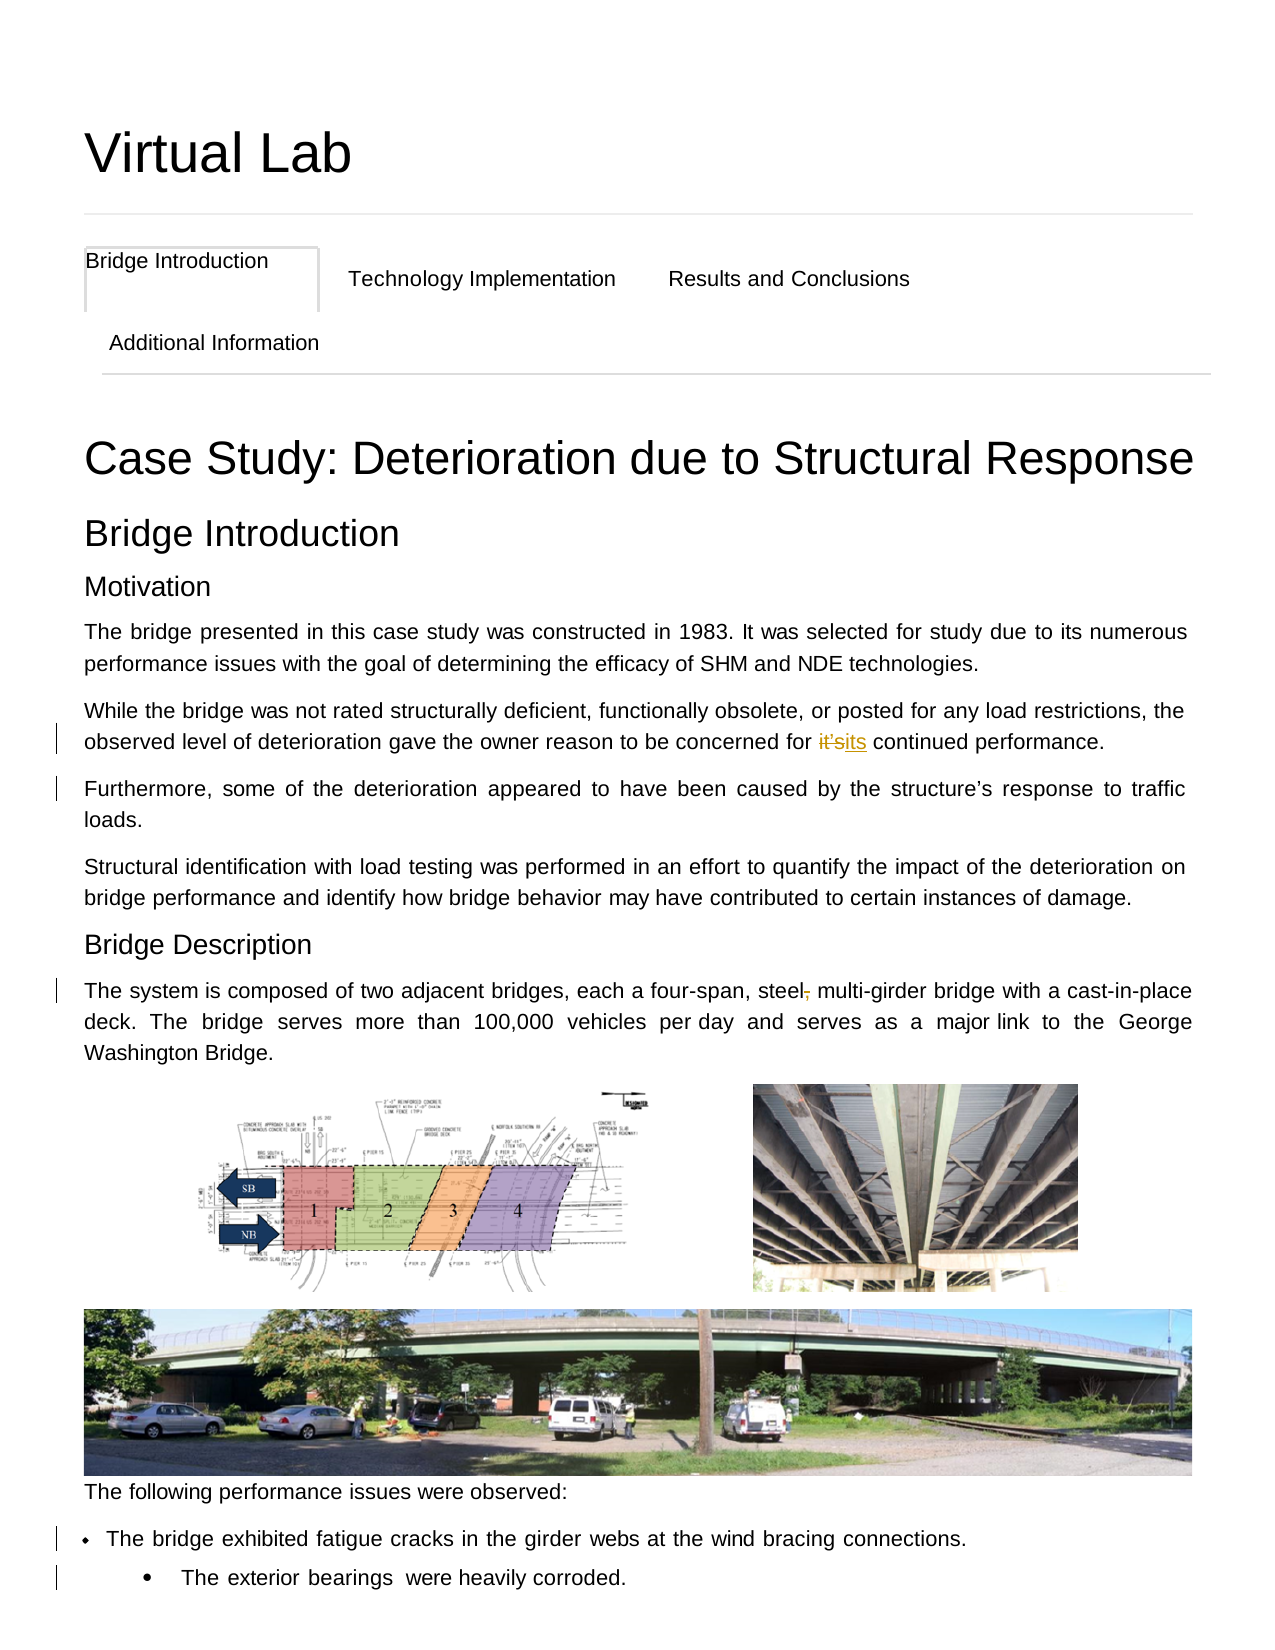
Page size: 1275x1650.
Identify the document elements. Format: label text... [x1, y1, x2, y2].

subtitle Bridge Introduction [84, 511, 1206, 554]
list The exterior bearings were heavily corroded. [143, 1565, 1206, 1590]
text Furthermore, some of the deterioration appeared to have been caused by the structure’s response to traffic loads. [84, 776, 1206, 832]
text The bridge presented in this case study was constructed in 1983. It was selected for study due to its numerous performance issues with the goal of determining the efficacy of SHM and NDE technologies. [84, 619, 1206, 676]
subtitle Case Study: Deterioration due to Structural Response [84, 430, 1206, 484]
text The system is composed of two adjacent bridges, each a four-span, steel multi-girder bridge with a cast-in-place deck. The bridge serves more than 100,000 vehicles per day and serves as a major link to the George Washington Bridge. [84, 978, 1193, 1065]
text The following performance issues were observed: [84, 1479, 1206, 1504]
text Additional Information [109, 330, 1206, 355]
text Technology Implementation Results and Conclusions [348, 266, 1206, 291]
subtitle Bridge Description [84, 928, 1206, 960]
text While the bridge was not rated structurally deficient, functionally obsolete, or posted for any load restrictions, the observed level of deterioration gave the owner reason to be concerned for continued performance. [84, 697, 1206, 754]
text The bridge exhibited fatigue cracks in the girder webs at the wind bracing connections. [106, 1526, 1206, 1551]
picture [83, 1084, 1193, 1476]
subtitle Motivation [84, 569, 1206, 602]
text Structural identification with load testing was performed in an effort to quantify the impact of the deterioration on bridge performance and identify how bridge behavior may have contributed to certain instances of damage. [84, 854, 1206, 910]
